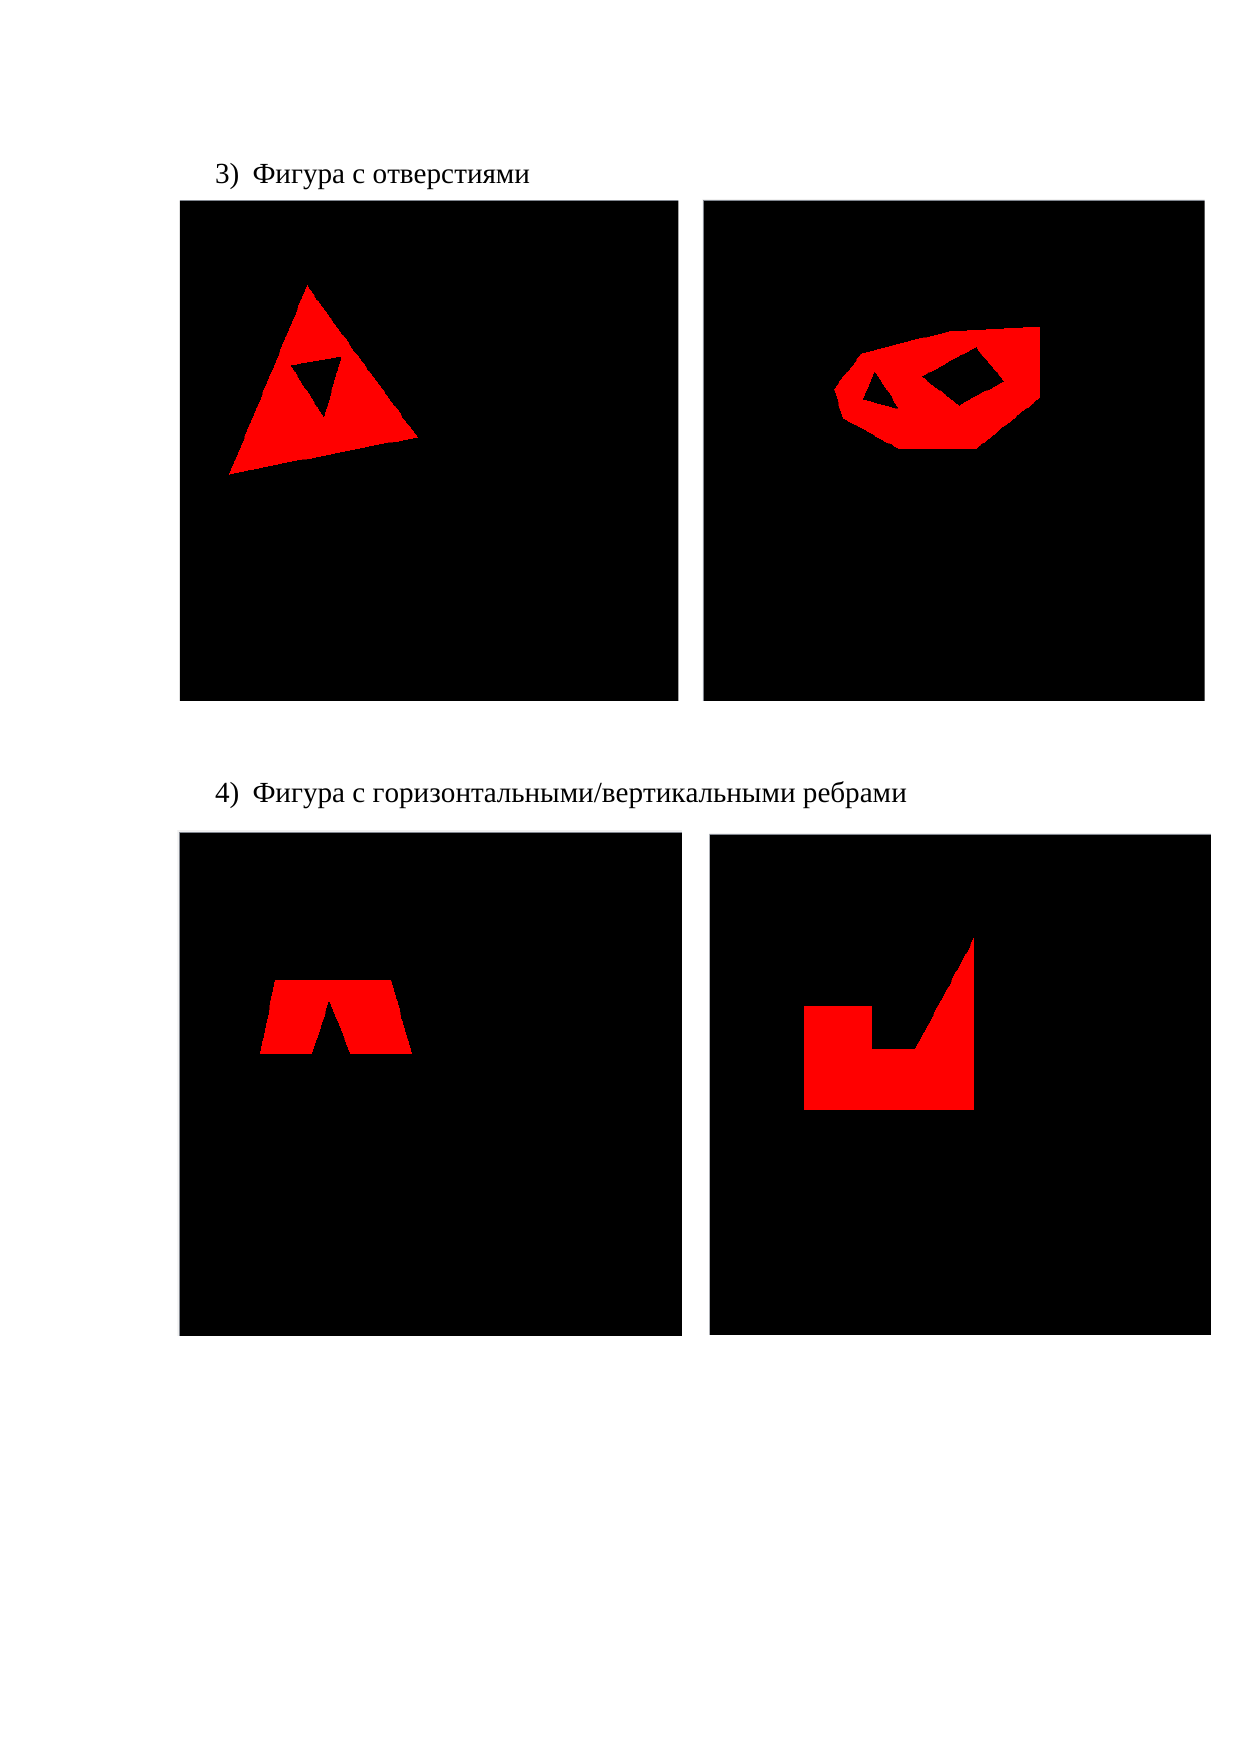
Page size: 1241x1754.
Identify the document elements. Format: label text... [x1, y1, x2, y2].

picture [702, 199, 1205, 702]
list Фигура с горизонтальными/вертикальными ребрами [215, 775, 1152, 809]
picture [709, 833, 1211, 1336]
list Фигура с отверстиями [215, 157, 1152, 190]
picture [179, 200, 679, 702]
picture [177, 830, 682, 1336]
